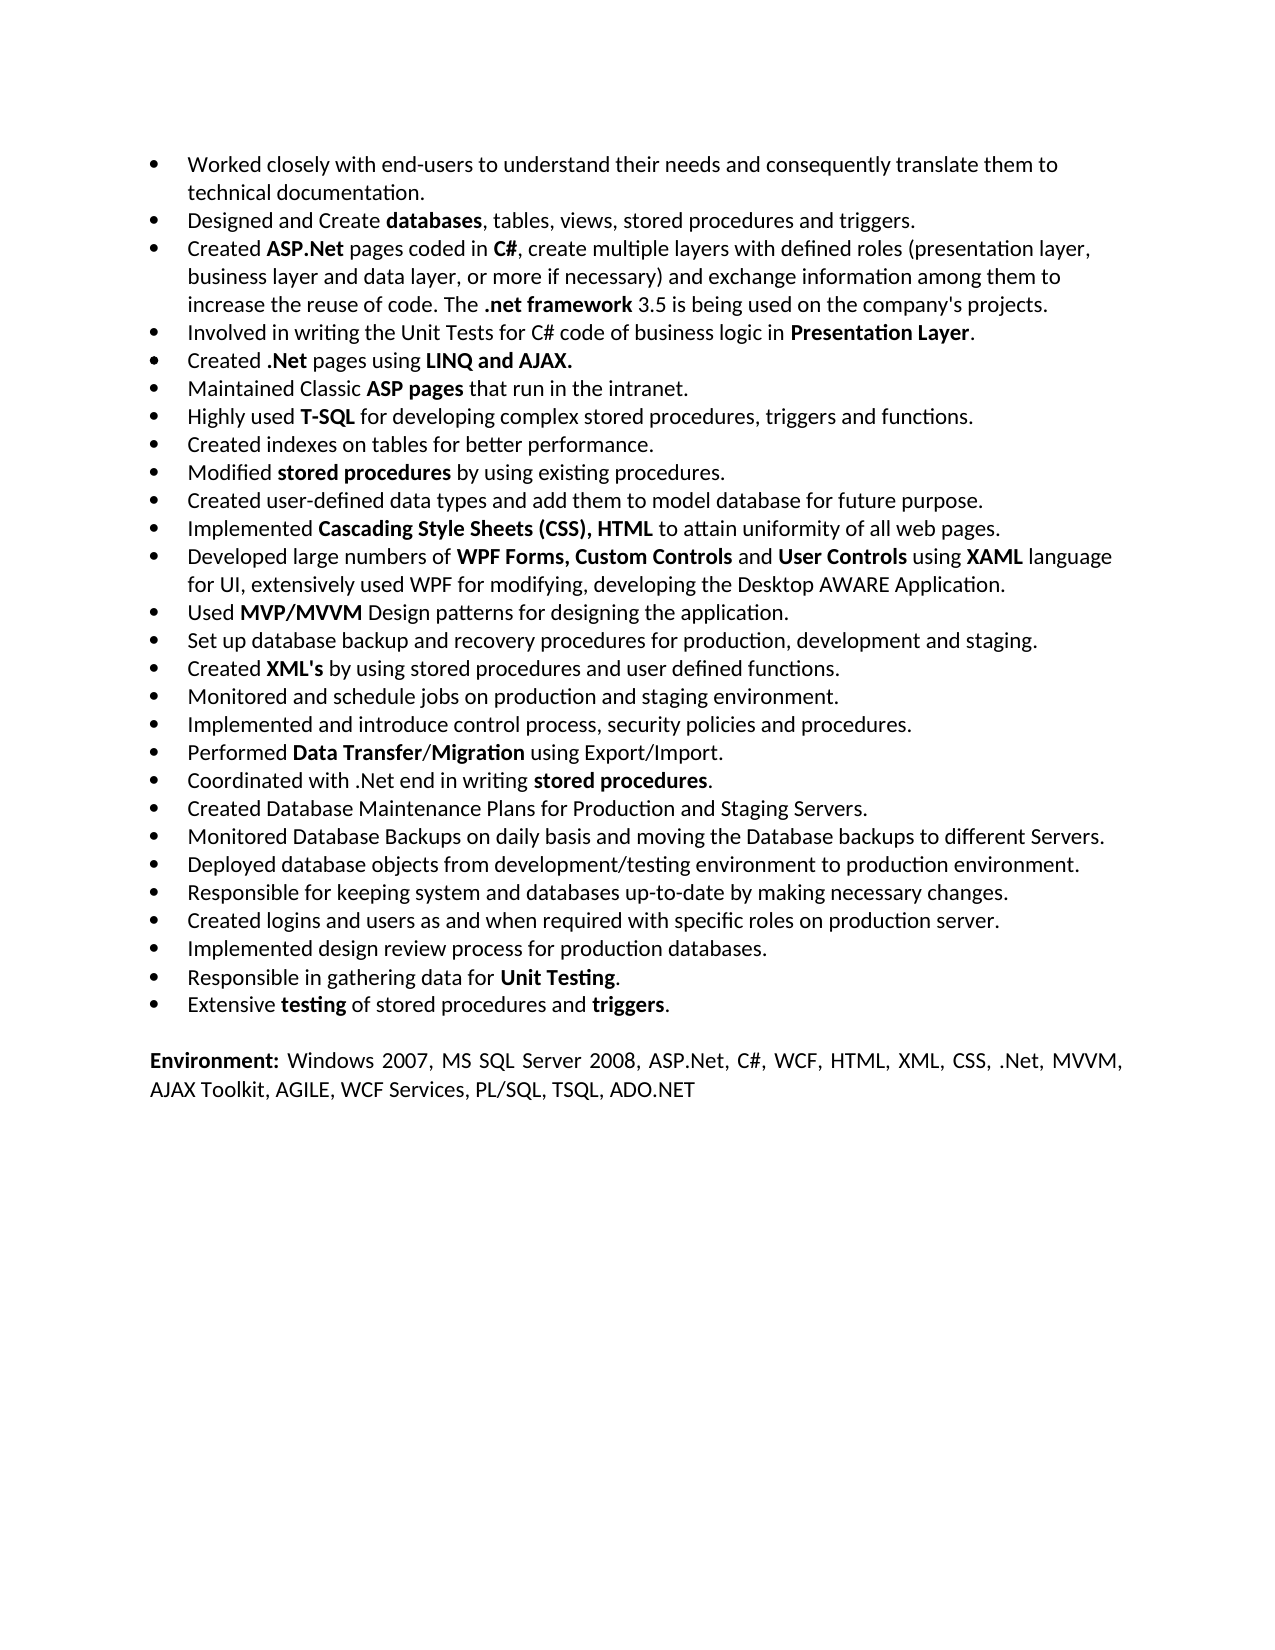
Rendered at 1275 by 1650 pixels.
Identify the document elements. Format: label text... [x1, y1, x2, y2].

list Monitored and schedule jobs on production and staging environment. [150, 682, 1125, 710]
list Modified stored procedures by using existing procedures. [150, 458, 1125, 486]
list Deployed database objects from development/testing environment to production environment. [150, 851, 1125, 878]
list Coordinated with .Net end in writing stored procedures. [150, 766, 1125, 794]
list Maintained Classic ASP pages that run in the intranet. [150, 374, 1125, 402]
list Created XML's by using stored procedures and user defined functions. [150, 654, 1125, 682]
list Responsible in gathering data for Unit Testing. [150, 963, 1125, 991]
list Responsible for keeping system and databases up-to-date by making necessary changes. [150, 878, 1125, 907]
list Created indexes on tables for better performance. [150, 430, 1125, 458]
text Environment: Windows 2007, MS SQL Server 2008, ASP.Net, C#, WCF, HTML, XML, CSS, .Net, MVVM, AJAX Toolkit, AGILE, WCF Services, PL/SQL, TSQL, ADO.NET [150, 1047, 1125, 1103]
list Developed large numbers of WPF Forms, Custom Controls and User Controls using XAML language for UI, extensively used WPF for modifying, developing the Desktop AWARE Application. [150, 542, 1125, 598]
list Implemented Cascading Style Sheets (CSS), HTML to attain uniformity of all web pages. [150, 514, 1125, 542]
list Used MVP/MVVM Design patterns for designing the application. [150, 598, 1125, 626]
list Implemented and introduce control process, security policies and procedures. [150, 710, 1125, 738]
list Set up database backup and recovery procedures for production, development and staging. [150, 626, 1125, 654]
list Created ASP.Net pages coded in C#, create multiple layers with defined roles (presentation layer, business layer and data layer, or more if necessary) and exchange information among them to increase the reuse of code. The .net framework 3.5 is being used on the company's projects. [150, 234, 1125, 318]
list Highly used T-SQL for developing complex stored procedures, triggers and functions. [150, 402, 1125, 430]
list Created .Net pages using LINQ and AJAX. [150, 346, 1125, 374]
list Created Database Maintenance Plans for Production and Staging Servers. [150, 794, 1125, 822]
list Implemented design review process for production databases. [150, 934, 1125, 963]
list Monitored Database Backups on daily basis and moving the Database backups to different Servers. [150, 822, 1125, 851]
list Involved in writing the Unit Tests for C# code of business logic in Presentation Layer. [150, 318, 1125, 346]
list Performed Data Transfer/Migration using Export/Import. [150, 738, 1125, 766]
list Created logins and users as and when required with specific roles on production server. [150, 907, 1125, 934]
list Created user-defined data types and add them to model database for future purpose. [150, 486, 1125, 514]
list Extensive testing of stored procedures and triggers. [150, 991, 1125, 1019]
list Designed and Create databases, tables, views, stored procedures and triggers. [150, 206, 1125, 234]
list Worked closely with end-users to understand their needs and consequently translate them to technical documentation. [150, 150, 1125, 206]
